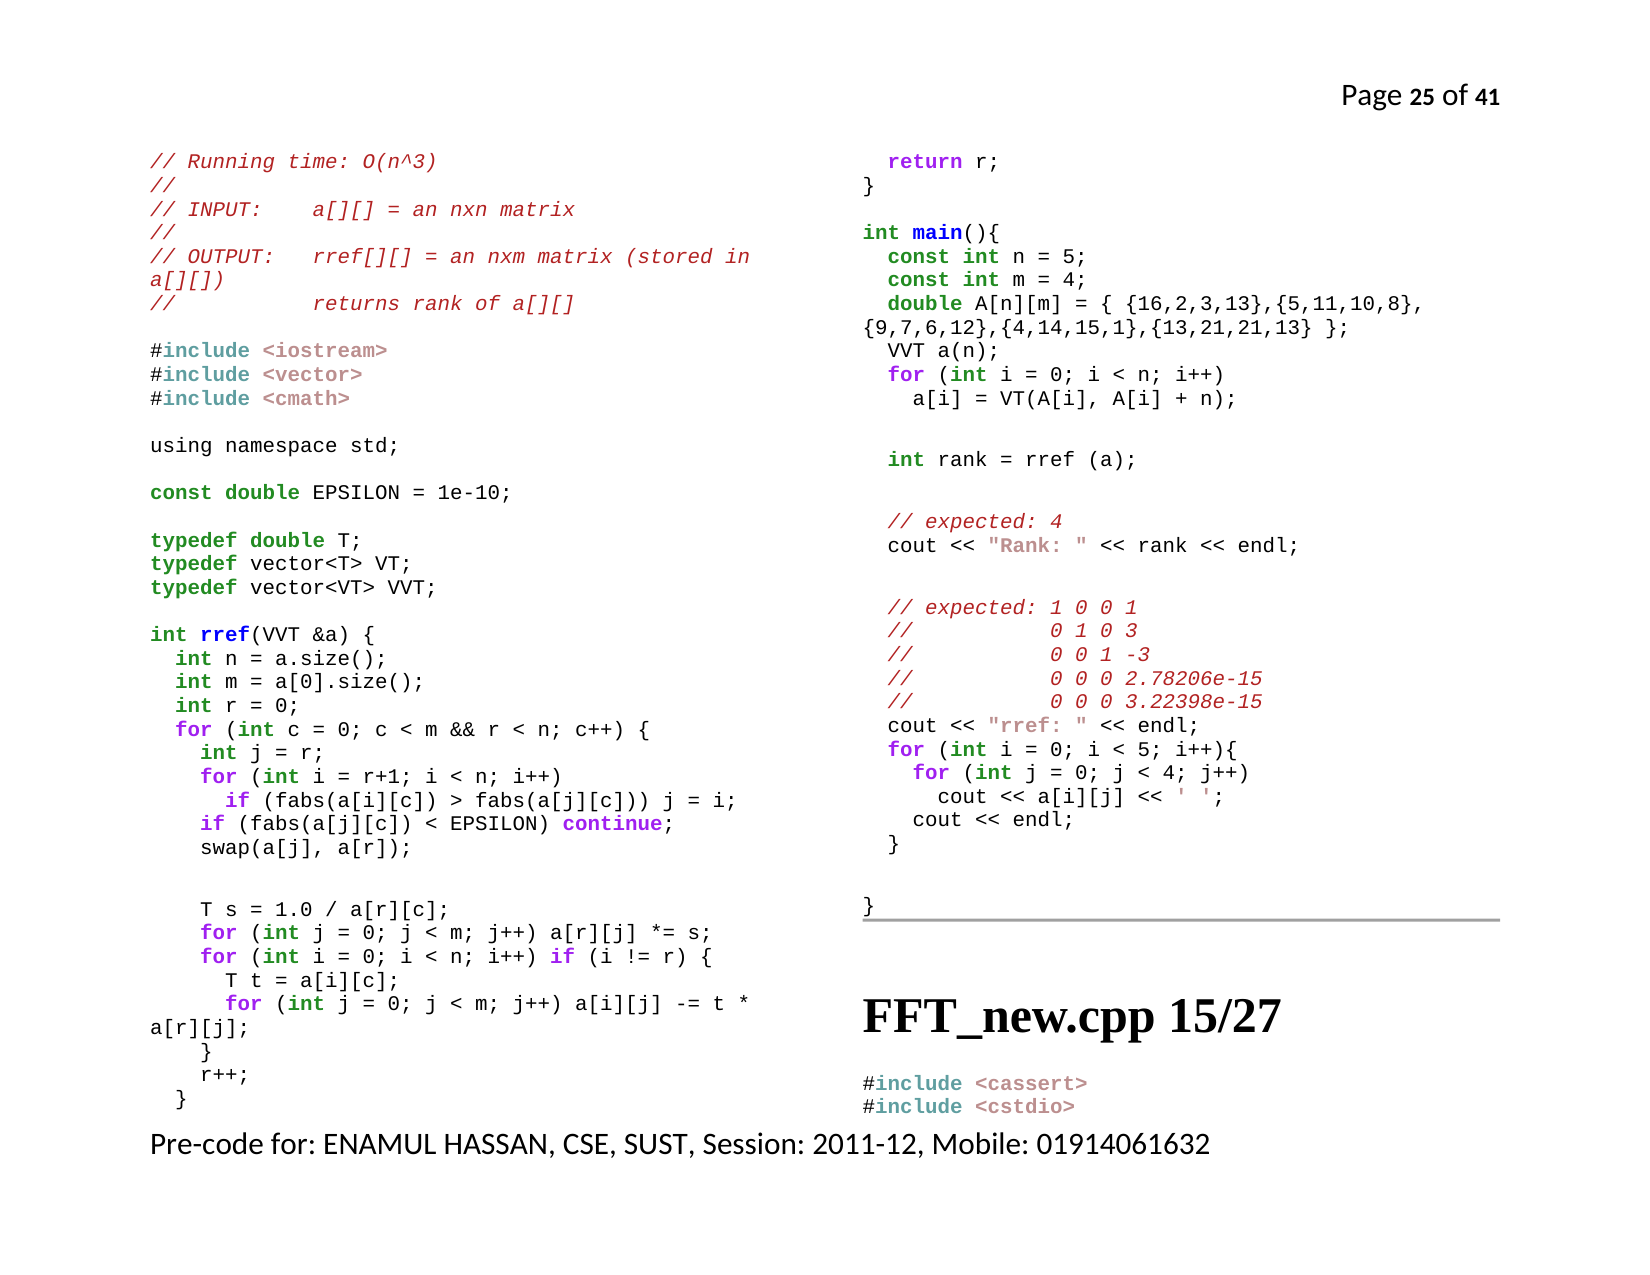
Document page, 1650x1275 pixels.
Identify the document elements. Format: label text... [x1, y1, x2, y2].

text cout << "rref: " << endl; [862, 715, 1500, 738]
text for (int c = 0; c < m && r < n; c++) { [150, 719, 787, 742]
text int m = a[0].size(); [150, 671, 787, 695]
text for (int i = 0; i < n; i++) if (i != r) { [150, 946, 787, 970]
text } [862, 175, 1500, 198]
text for (int j = 0; j < m; j++) a[r][j] *= s; [150, 922, 787, 946]
text #include <cmath> [150, 388, 787, 411]
text const int n = 5; [862, 246, 1500, 269]
text } [150, 1041, 787, 1064]
text // 0 0 0 3.22398e-15 [862, 691, 1500, 715]
text VVT a(n); [862, 340, 1500, 364]
text cout << a[i][j] << ' '; [862, 786, 1500, 809]
text #include <cassert> [862, 1072, 1500, 1096]
text const int m = 4; [862, 269, 1500, 293]
text if (fabs(a[j][c]) < EPSILON) continue; [150, 813, 787, 837]
text // 0 0 0 2.78206e-15 [862, 668, 1500, 691]
text // INPUT: a[][] = an nxn matrix [150, 198, 787, 222]
text int r = 0; [150, 695, 787, 719]
text a[i] = VT(A[i], A[i] + n); [862, 388, 1500, 411]
text // [150, 222, 787, 246]
text cout << endl; [862, 809, 1500, 833]
text T s = 1.0 / a[r][c]; [150, 899, 787, 922]
text double A[n][m] = { {16,2,3,13},{5,11,10,8},{9,7,6,12},{4,14,15,1},{13,21,21,13} }; [862, 293, 1500, 340]
text T t = a[i][c]; [150, 970, 787, 993]
text // OUTPUT: rref[][] = an nxm matrix (stored in a[][]) [150, 246, 787, 293]
text int j = r; [150, 742, 787, 766]
text } [862, 833, 1500, 857]
text FFT_new.cpp 15/27 [862, 986, 1500, 1043]
text #include <iostream> [150, 340, 787, 364]
text swap(a[j], a[r]); [150, 837, 787, 861]
text // 0 0 1 -3 [862, 644, 1500, 668]
text // [150, 175, 787, 198]
text // Running time: O(n^3) [150, 151, 787, 175]
text int rref(VVT &a) { [150, 624, 787, 648]
text for (int i = 0; i < n; i++) [862, 364, 1500, 388]
text int main(){ [862, 222, 1500, 246]
text for (int i = r+1; i < n; i++) [150, 766, 787, 790]
text typedef vector<T> VT; [150, 553, 787, 577]
text for (int i = 0; i < 5; i++){ [862, 738, 1500, 762]
text for (int j = 0; j < m; j++) a[i][j] -= t * a[r][j]; [150, 993, 787, 1041]
text } [150, 1088, 787, 1112]
text // returns rank of a[][] [150, 293, 787, 317]
text #include <vector> [150, 364, 787, 388]
text // expected: 1 0 0 1 [862, 597, 1500, 620]
text int n = a.size(); [150, 648, 787, 671]
text // expected: 4 [862, 511, 1500, 535]
text cout << "Rank: " << rank << endl; [862, 535, 1500, 558]
text typedef double T; [150, 529, 787, 553]
text typedef vector<VT> VVT; [150, 577, 787, 601]
text // 0 1 0 3 [862, 620, 1500, 644]
text r++; [150, 1064, 787, 1088]
text #include <cstdio> [862, 1096, 1500, 1120]
text int rank = rref (a); [862, 449, 1500, 473]
text return r; [862, 151, 1500, 175]
text if (fabs(a[i][c]) > fabs(a[j][c])) j = i; [150, 790, 787, 813]
text const double EPSILON = 1e-10; [150, 482, 787, 506]
text } [862, 895, 1500, 918]
text for (int j = 0; j < 4; j++) [862, 762, 1500, 786]
text using namespace std; [150, 435, 787, 459]
